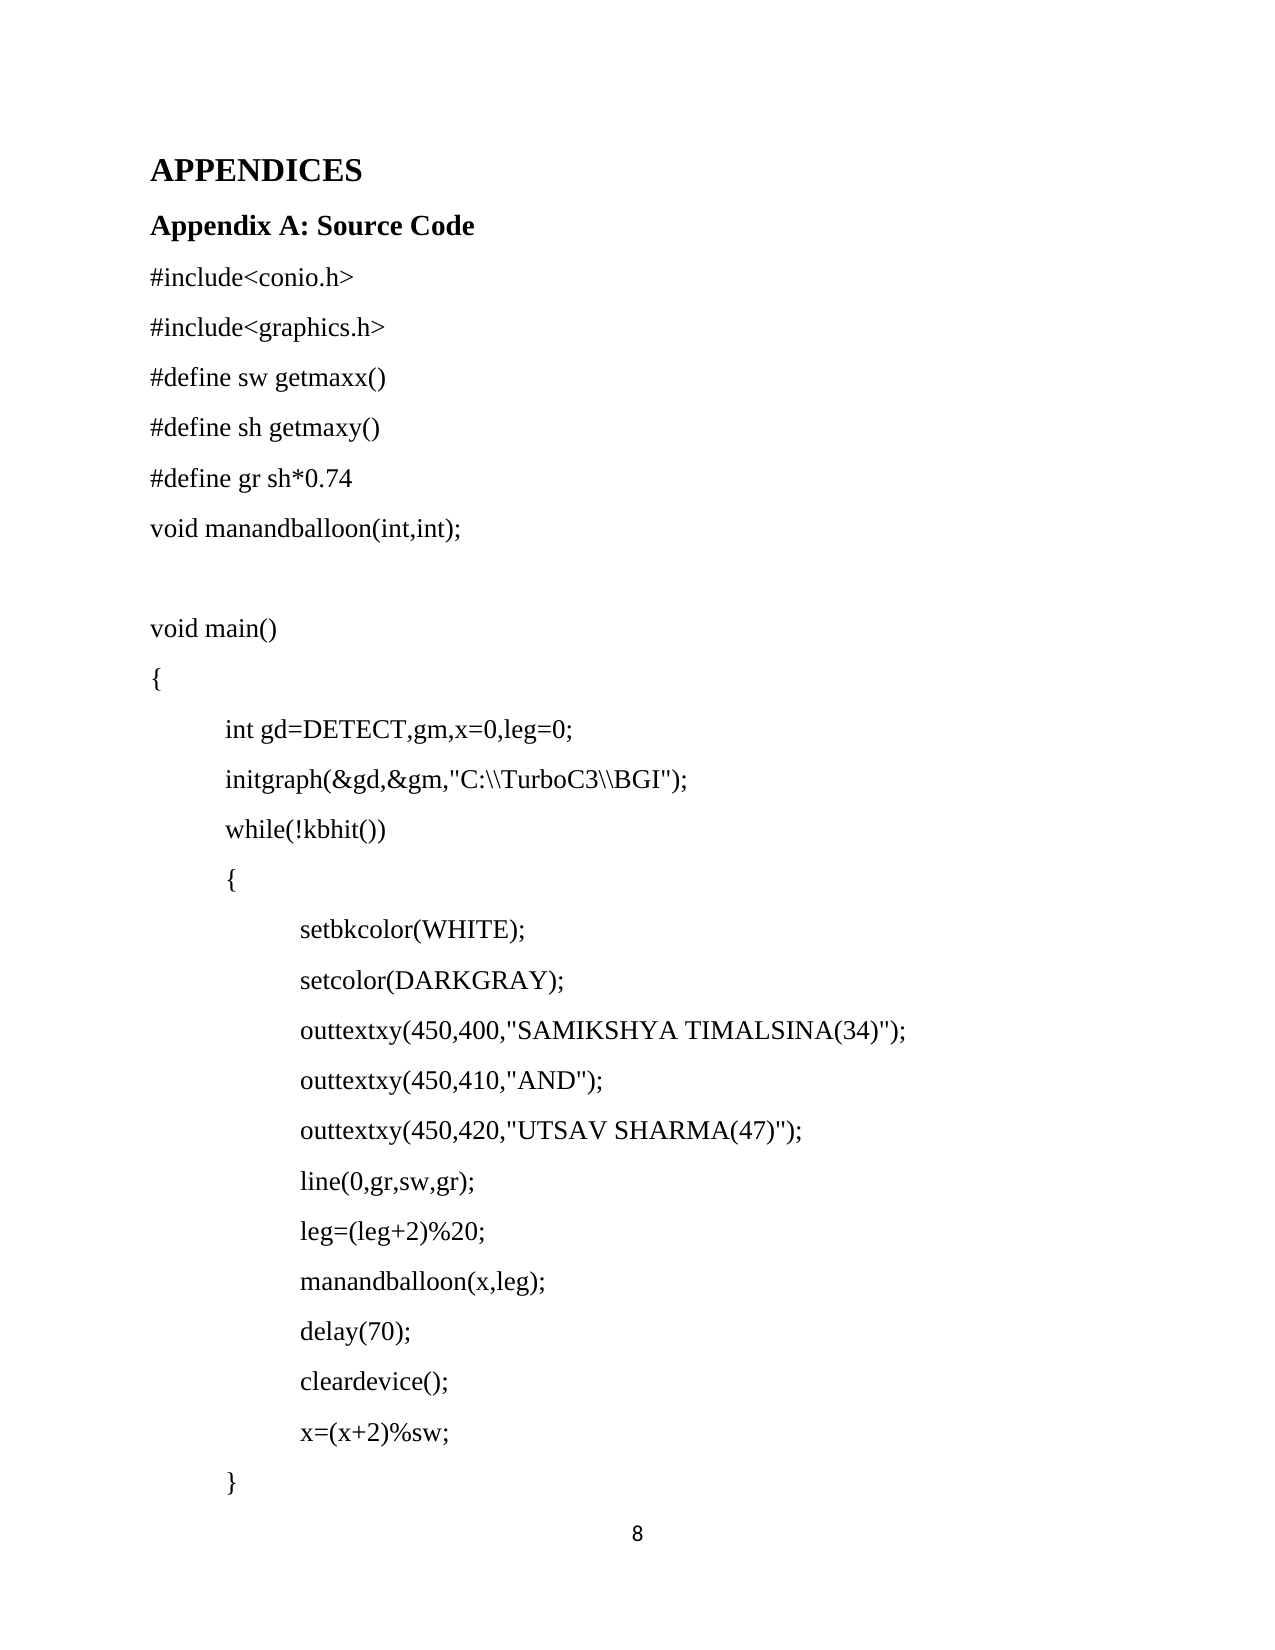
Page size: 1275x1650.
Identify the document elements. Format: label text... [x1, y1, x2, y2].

text delay(70); [150, 1315, 1125, 1346]
text int gd=DETECT,gm,x=0,leg=0; [150, 713, 1125, 744]
text outtextxy(450,410,"AND"); [150, 1064, 1125, 1095]
text outtextxy(450,400,"SAMIKSHYA TIMALSINA(34)"); [150, 1014, 1125, 1045]
text leg=(leg+2)%20; [150, 1215, 1125, 1246]
text } [150, 1466, 1125, 1497]
text void main() [150, 612, 1125, 643]
text #define sh getmaxy() [150, 411, 1125, 443]
text initgraph(&gd,&gm,"C:\\TurboC3\\BGI"); [150, 763, 1125, 794]
text #include<graphics.h> [150, 311, 1125, 342]
text while(!kbhit()) [150, 813, 1125, 844]
text void manandballoon(int,int); [150, 512, 1125, 543]
text APPENDICES [150, 150, 1125, 188]
text #include<conio.h> [150, 261, 1125, 292]
text manandballoon(x,leg); [150, 1265, 1125, 1296]
text setbkcolor(WHITE); [150, 913, 1125, 945]
text line(0,gr,sw,gr); [150, 1164, 1125, 1196]
text Appendix A: Source Code [150, 208, 1125, 242]
text x=(x+2)%sw; [150, 1416, 1125, 1447]
text { [150, 863, 1125, 894]
text cleardevice(); [150, 1365, 1125, 1397]
text outtextxy(450,420,"UTSAV SHARMA(47)"); [150, 1114, 1125, 1146]
text #define sw getmaxx() [150, 361, 1125, 392]
text { [150, 662, 1125, 694]
text setcolor(DARKGRAY); [150, 964, 1125, 995]
text #define gr sh*0.74 [150, 462, 1125, 493]
